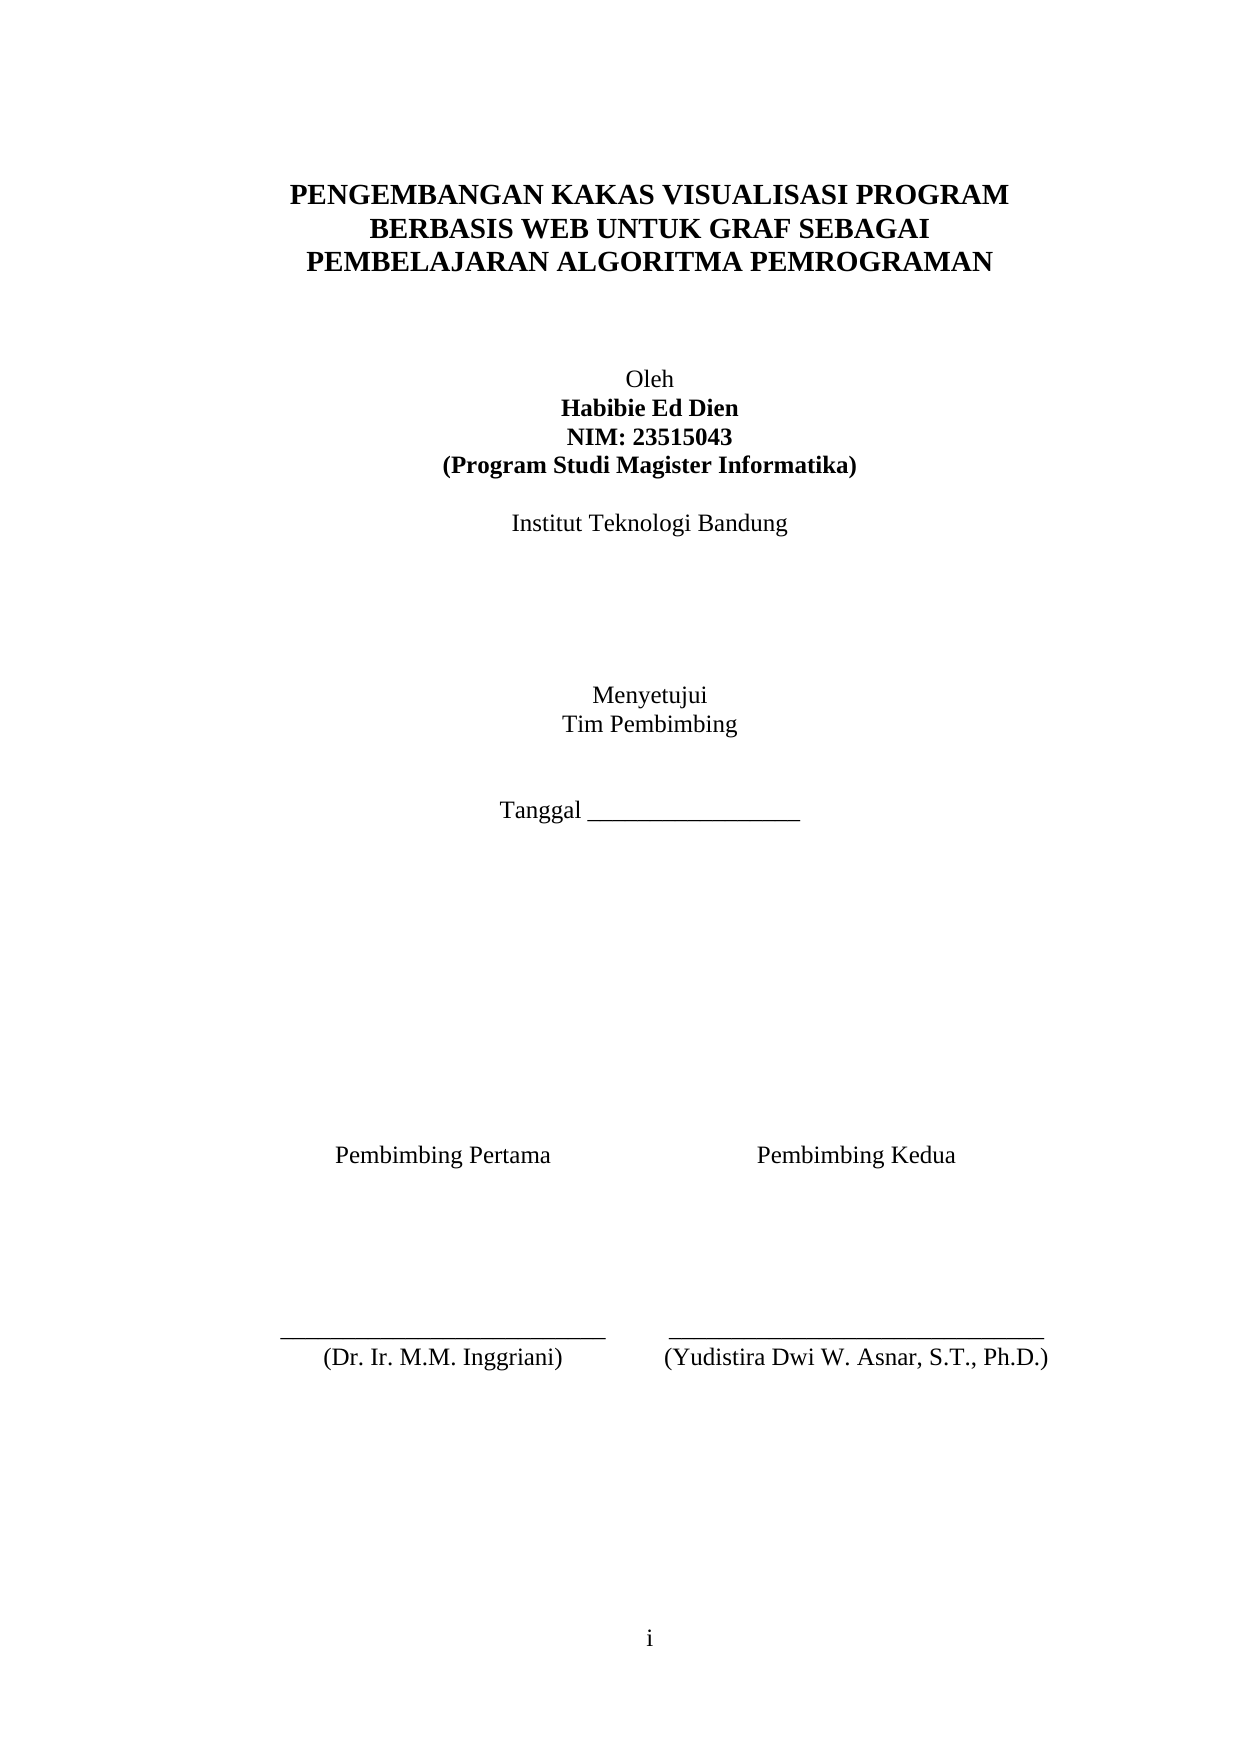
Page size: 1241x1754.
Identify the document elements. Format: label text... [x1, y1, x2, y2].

text Oleh [236, 364, 1063, 393]
text NIM: 23515043 [236, 422, 1063, 450]
text Tanggal _________________ [236, 795, 1063, 824]
text (Program Studi Magister Informatika) [236, 450, 1063, 479]
text PEMBELAJARAN ALGORITMA PEMROGRAMAN [236, 244, 1063, 278]
text PENGEMBANGAN KAKAS VISUALISASI PROGRAM BERBASIS WEB UNTUK GRAF SEBAGAI [236, 177, 1063, 244]
text Institut Teknologi Bandung [236, 508, 1063, 537]
table_header Pembimbing Pertama __________________________ (Dr. Ir. M.M. Inggriani) [236, 1140, 649, 1399]
text Tim Pembimbing [236, 709, 1063, 738]
text Menyetujui [236, 680, 1063, 709]
table_header Pembimbing Kedua ______________________________ (Yudistira Dwi W. Asnar, S.T., Ph.D.) [650, 1140, 1063, 1399]
text Habibie Ed Dien [236, 393, 1063, 422]
